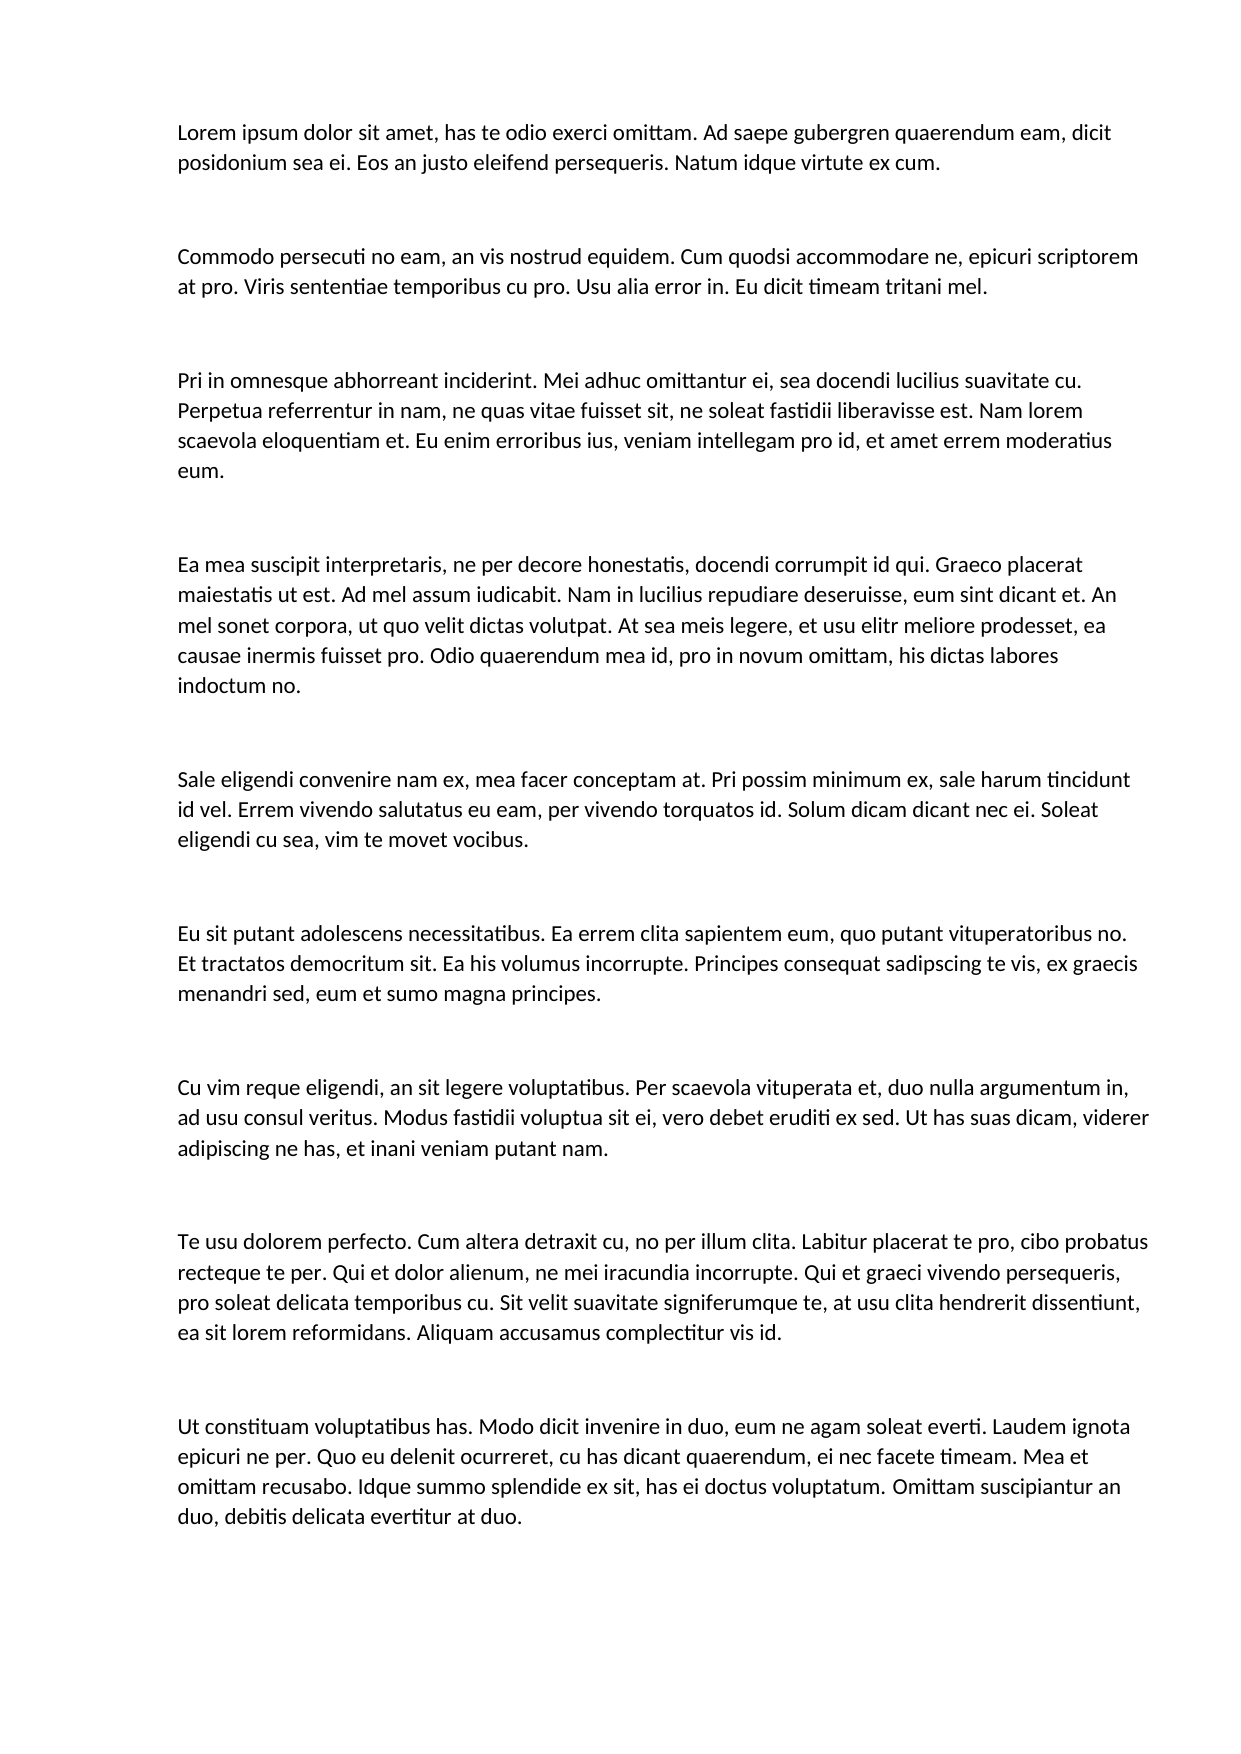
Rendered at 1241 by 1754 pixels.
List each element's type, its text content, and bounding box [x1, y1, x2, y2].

text Te usu dolorem perfecto. Cum altera detraxit cu, no per illum clita. Labitur placerat te pro, cibo probatus recteque te per. Qui et dolor alienum, ne mei iracundia incorrupte. Qui et graeci vivendo persequeris, pro soleat delicata temporibus cu. Sit velit suavitate signiferumque te, at usu clita hendrerit dissentiunt, ea sit lorem reformidans. Aliquam accusamus complectitur vis id. [177, 1227, 1152, 1346]
text Cu vim reque eligendi, an sit legere voluptatibus. Per scaevola vituperata et, duo nulla argumentum in, ad usu consul veritus. Modus fastidii voluptua sit ei, vero debet eruditi ex sed. Ut has suas dicam, viderer adipiscing ne has, et inani veniam putant nam. [177, 1073, 1152, 1162]
text Eu sit putant adolescens necessitatibus. Ea errem clita sapientem eum, quo putant vituperatoribus no. Et tractatos democritum sit. Ea his volumus incorrupte. Principes consequat sadipscing te vis, ex graecis menandri sed, eum et sumo magna principes. [177, 919, 1152, 1008]
text Commodo persecuti no eam, an vis nostrud equidem. Cum quodsi accommodare ne, epicuri scriptorem at pro. Viris sententiae temporibus cu pro. Usu alia error in. Eu dicit timeam tritani mel. [177, 242, 1152, 300]
text Ea mea suscipit interpretaris, ne per decore honestatis, docendi corrumpit id qui. Graeco placerat maiestatis ut est. Ad mel assum iudicabit. Nam in lucilius repudiare deseruisse, eum sint dicant et. An mel sonet corpora, ut quo velit dictas volutpat. At sea meis legere, et usu elitr meliore prodesset, ea causae inermis fuisset pro. Odio quaerendum mea id, pro in novum omittam, his dictas labores indoctum no. [177, 550, 1152, 699]
text Pri in omnesque abhorreant inciderint. Mei adhuc omittantur ei, sea docendi lucilius suavitate cu. Perpetua referrentur in nam, ne quas vitae fuisset sit, ne soleat fastidii liberavisse est. Nam lorem scaevola eloquentiam et. Eu enim erroribus ius, veniam intellegam pro id, et amet errem moderatius eum. [177, 366, 1152, 485]
text Ut constituam voluptatibus has. Modo dicit invenire in duo, eum ne agam soleat everti. Laudem ignota epicuri ne per. Quo eu delenit ocurreret, cu has dicant quaerendum, ei nec facete timeam. Mea et omittam recusabo. Idque summo splendide ex sit, has ei doctus voluptatum. Omittam suscipiantur an duo, debitis delicata evertitur at duo. [177, 1412, 1152, 1531]
text Sale eligendi convenire nam ex, mea facer conceptam at. Pri possim minimum ex, sale harum tincidunt id vel. Errem vivendo salutatus eu eam, per vivendo torquatos id. Solum dicam dicant nec ei. Soleat eligendi cu sea, vim te movet vocibus. [177, 765, 1152, 853]
text Lorem ipsum dolor sit amet, has te odio exerci omittam. Ad saepe gubergren quaerendum eam, dicit posidonium sea ei. Eos an justo eleifend persequeris. Natum idque virtute ex cum. [177, 118, 1152, 176]
